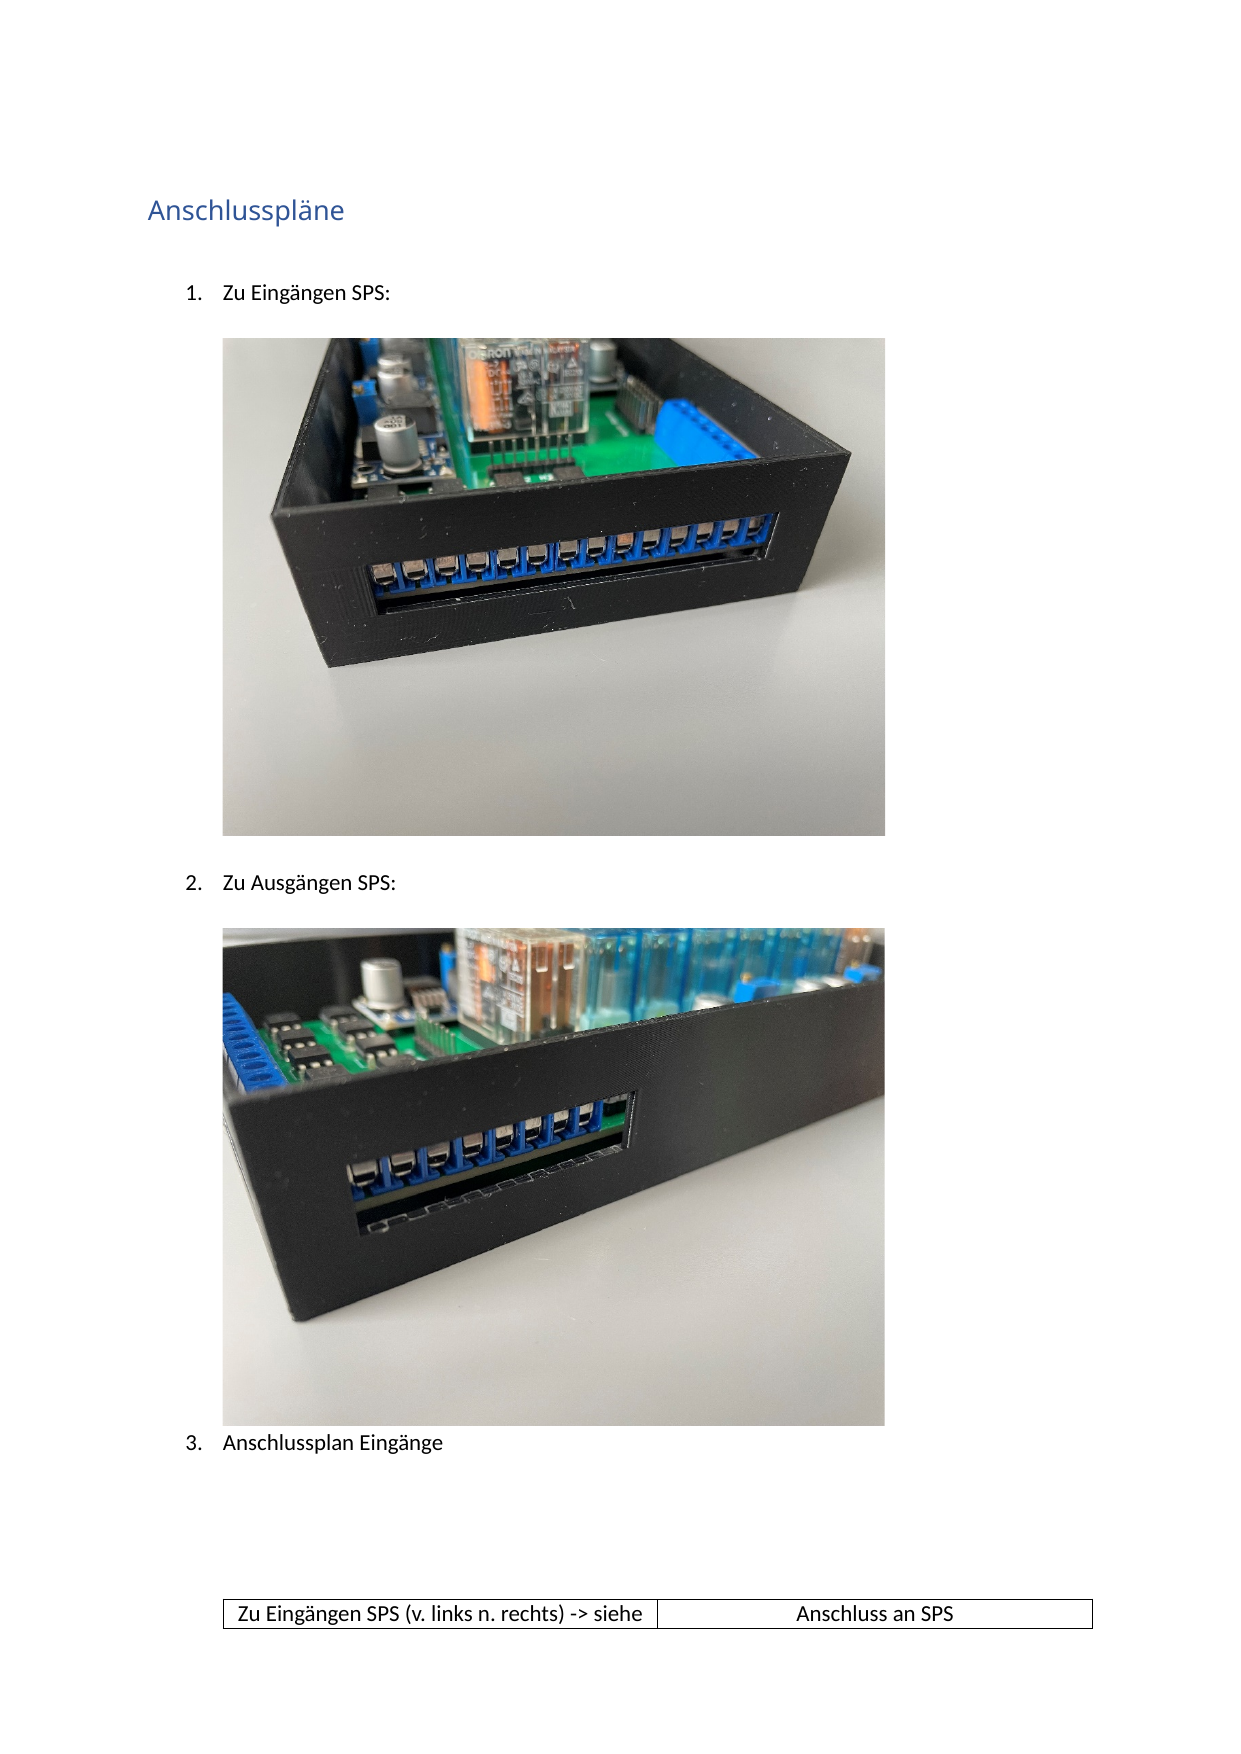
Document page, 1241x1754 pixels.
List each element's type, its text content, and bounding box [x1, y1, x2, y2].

picture [222, 928, 885, 1426]
table_header Zu Eingängen SPS (v. links n. rechts) -> siehe Punkt 1 [224, 1600, 657, 1627]
table_header Anschluss an SPS [658, 1600, 1092, 1627]
list Anschlussplan Eingänge [185, 1428, 1093, 1456]
picture [222, 338, 885, 836]
subtitle Anschlusspläne [148, 192, 1093, 228]
